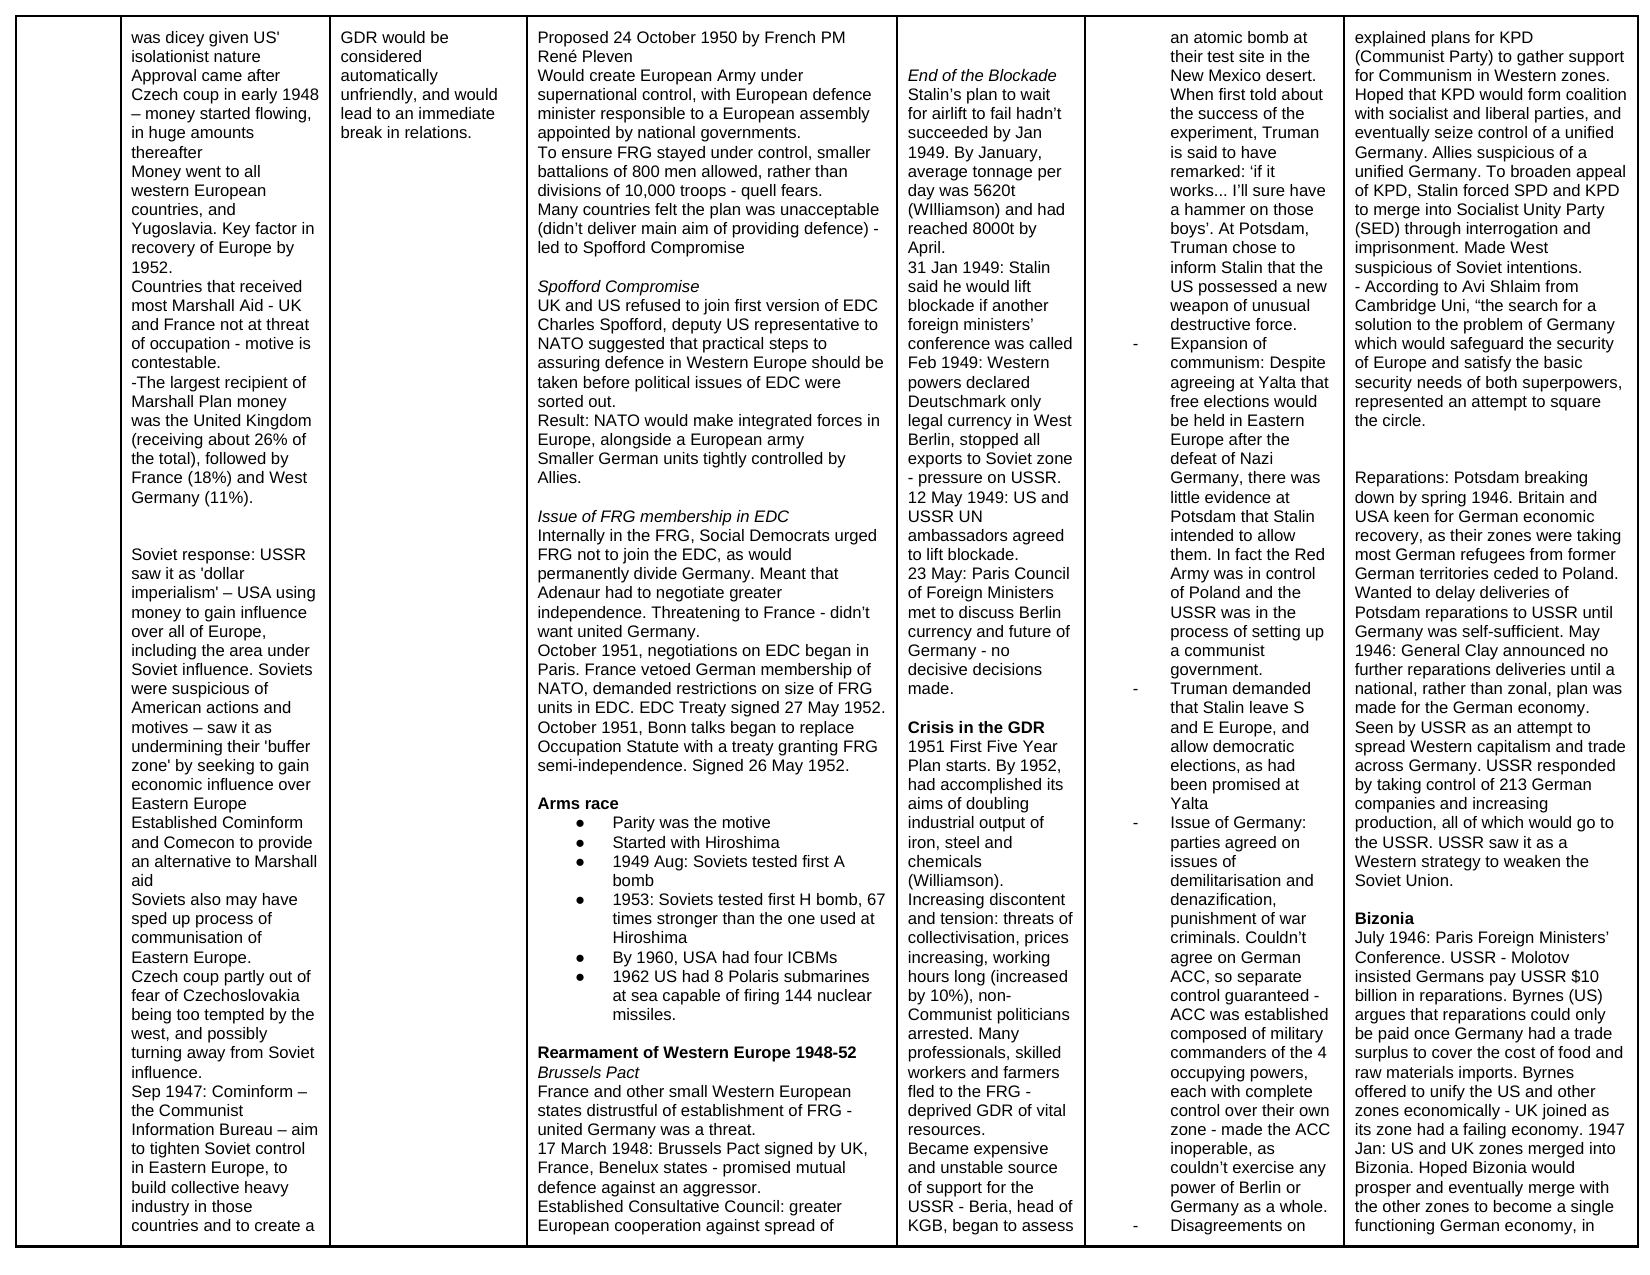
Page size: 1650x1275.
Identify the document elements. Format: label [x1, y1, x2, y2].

table_cell [528, 17, 896, 1245]
table_cell [898, 17, 1084, 1245]
table_cell [17, 17, 120, 1245]
table_cell [331, 17, 526, 1245]
table_cell [122, 17, 329, 1245]
table_cell [1086, 17, 1343, 1245]
table_cell [1345, 17, 1637, 1245]
